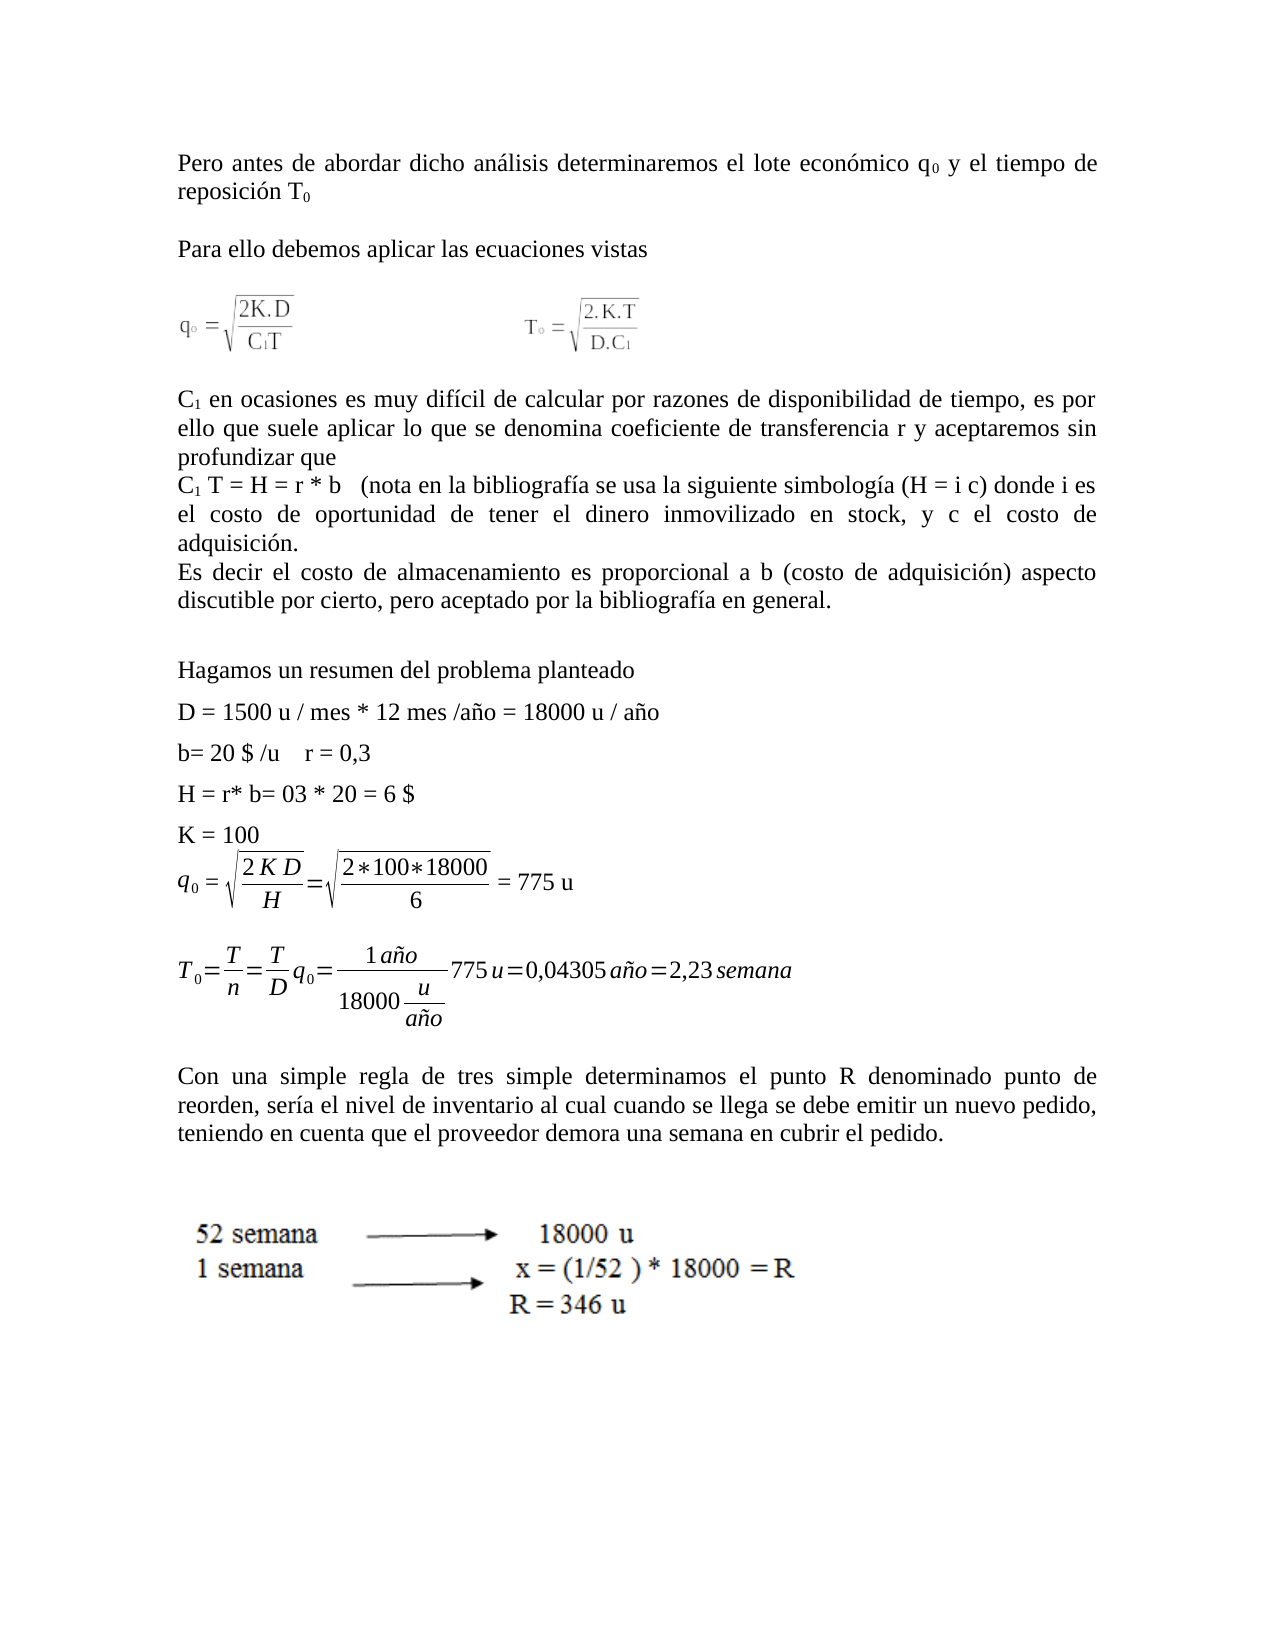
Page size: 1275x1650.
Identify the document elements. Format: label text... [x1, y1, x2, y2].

text Pero antes de abordar dicho análisis determinaremos el lote económico q0 y el tiempo de reposición T0 [177, 148, 1098, 205]
text Para ello debemos aplicar las ecuaciones vistas [177, 234, 1098, 263]
text Es decir el costo de almacenamiento es proporcional a b (costo de adquisición) aspecto discutible por cierto, pero aceptado por la bibliografía en general. [177, 557, 1098, 614]
picture [177, 1204, 815, 1339]
text Con una simple regla de tres simple determinamos el punto R denominado punto de reorden, sería el nivel de inventario al cual cuando se llega se debe emitir un nuevo pedido, teniendo en cuenta que el proveedor demora una semana en cubrir el pedido. [177, 1061, 1098, 1147]
text D = 1500 u / mes * 12 mes /año = 18000 u / año [177, 697, 1098, 725]
text Hagamos un resumen del problema planteado [177, 655, 1098, 684]
text b= 20 $ /u r = 0,3 [177, 738, 1098, 767]
text = = 775 u [177, 849, 1098, 913]
text C1 T = H = r * b (nota en la bibliografía se usa la siguiente simbología (H = i c) donde i es el costo de oportunidad de tener el dinero inmovilizado en stock, y c el costo de adquisición. [177, 470, 1098, 557]
text C1 en ocasiones es muy difícil de calcular por razones de disponibilidad de tiempo, es por ello que suele aplicar lo que se denomina coeficiente de transferencia r y aceptaremos sin profundizar que [177, 384, 1098, 470]
text H = r* b= 03 * 20 = 6 $ [177, 779, 1098, 808]
text K = 100 [177, 820, 1098, 849]
